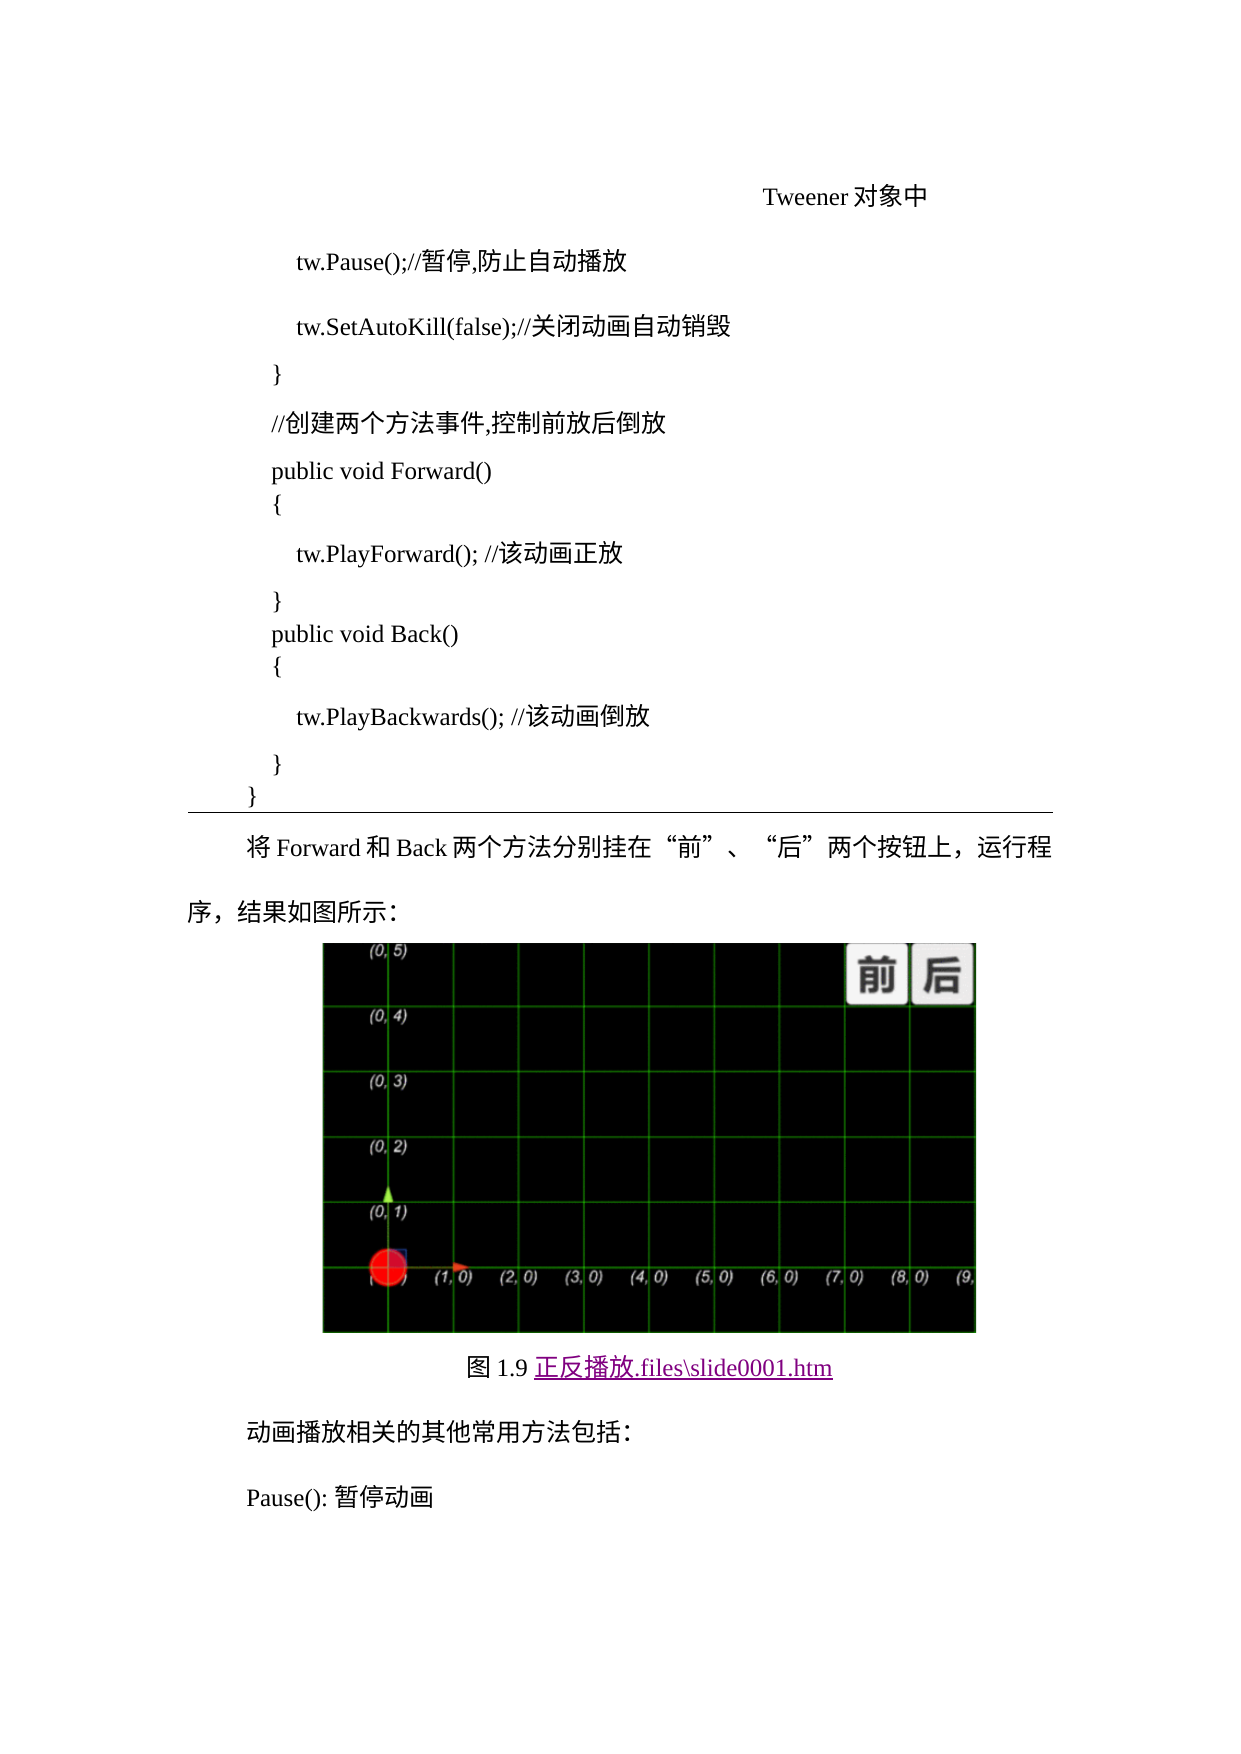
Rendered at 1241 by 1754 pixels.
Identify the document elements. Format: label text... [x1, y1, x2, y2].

text 图1.9 正反播放.files\slide0001.htm [187, 1333, 1053, 1398]
text Tweener对象中 [187, 162, 1053, 227]
text tw.SetAutoKill(false);//关闭动画自动销毁 [187, 292, 1053, 357]
picture [322, 943, 977, 1333]
text tw.Pause();//暂停,防止自动播放 [187, 227, 1053, 292]
text { [187, 649, 1053, 682]
text public void Back() [187, 617, 1053, 649]
text 将Forward和Back两个方法分别挂在“前”、“后”两个按钮上，运行程序，结果如图所示： [187, 813, 1053, 943]
text //创建两个方法事件,控制前放后倒放 [187, 389, 1053, 454]
text tw.PlayBackwards(); //该动画倒放 [187, 682, 1053, 747]
text { [187, 487, 1053, 519]
text } [187, 584, 1053, 617]
text } [187, 357, 1053, 389]
text 动画播放相关的其他常用方法包括： [187, 1398, 1053, 1463]
text public void Forward() [187, 454, 1053, 487]
text tw.PlayForward(); //该动画正放 [187, 519, 1053, 584]
text } [187, 779, 1053, 813]
text } [187, 747, 1053, 779]
text Pause(): 暂停动画 [187, 1463, 1053, 1528]
